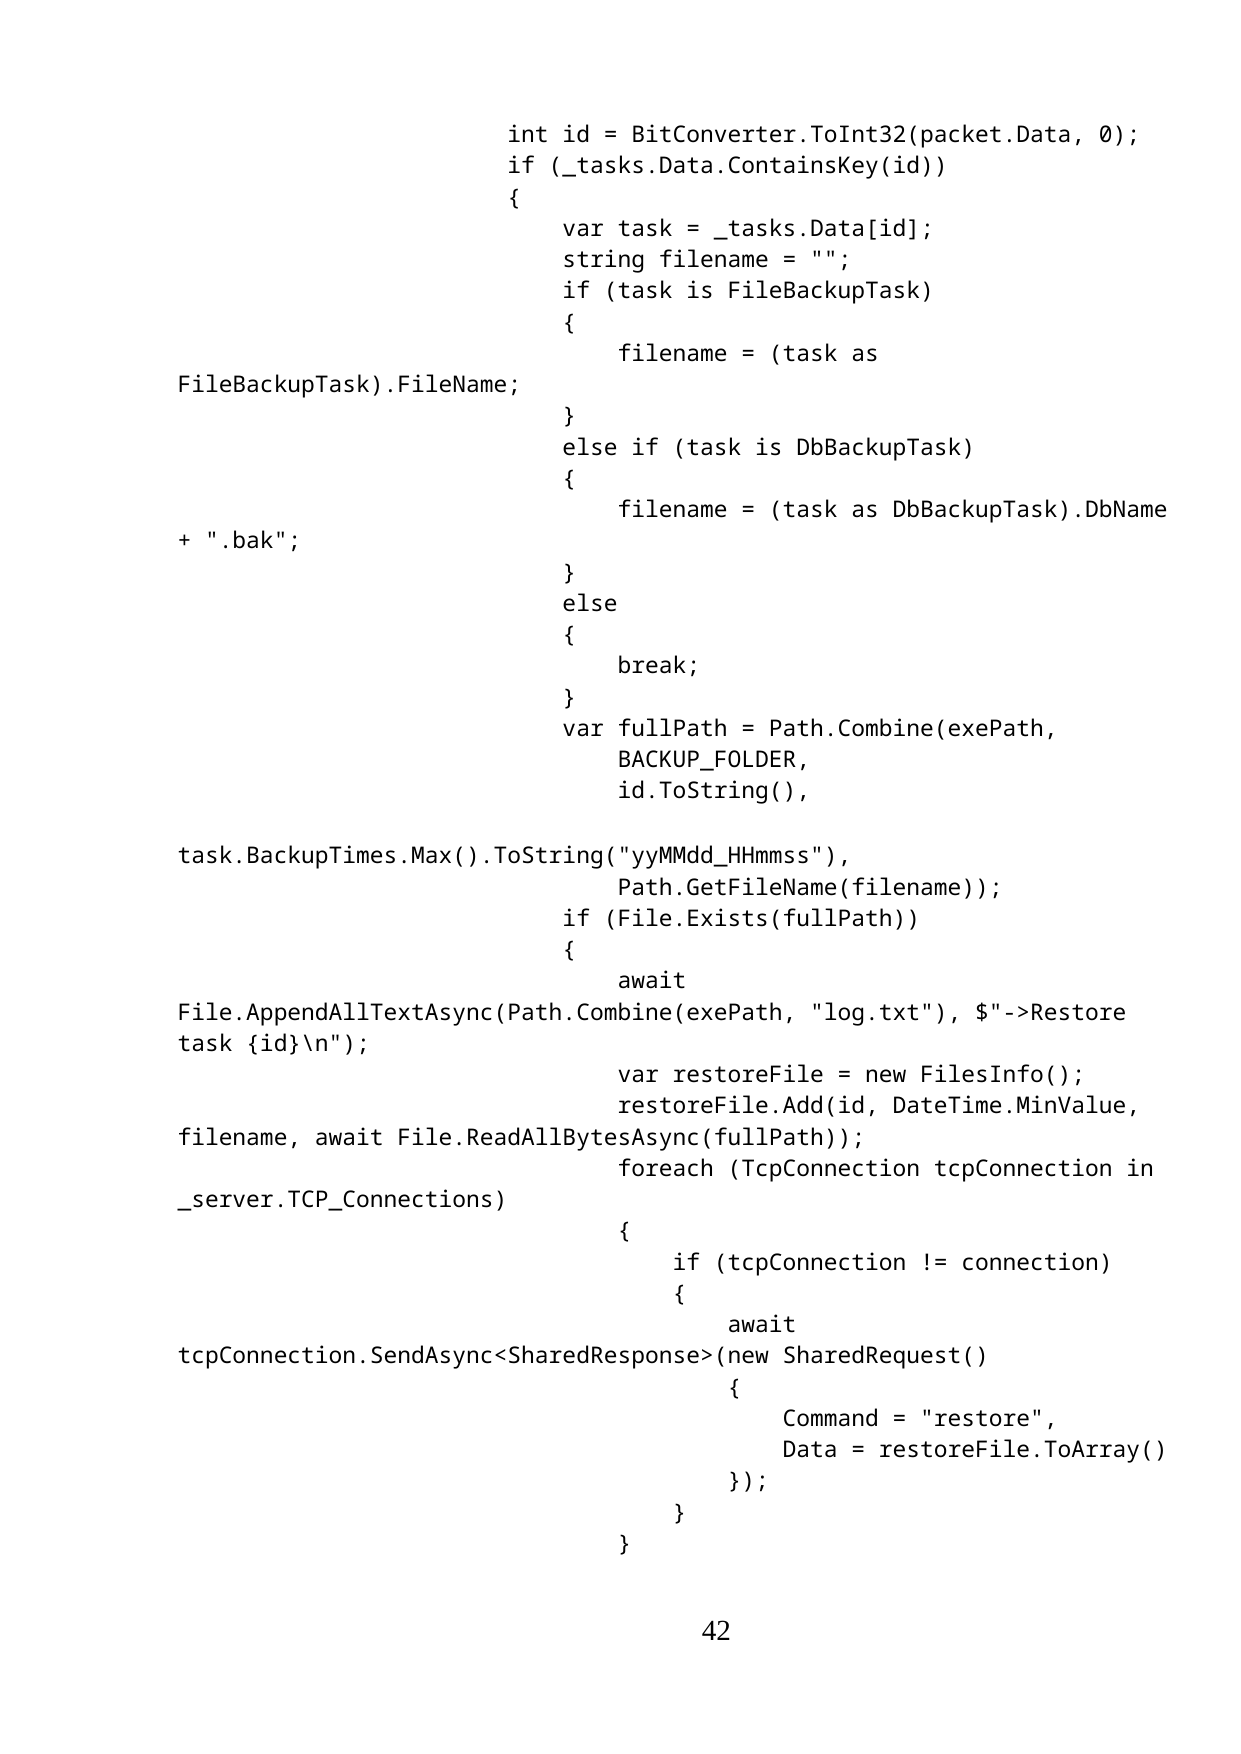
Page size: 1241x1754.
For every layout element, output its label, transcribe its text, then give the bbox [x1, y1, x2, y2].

text await File.AppendAllTextAsync(Path.Combine(exePath, "log.txt"), $"->Restore task {id}\n"); [177, 964, 1181, 1058]
text else [177, 587, 1181, 618]
text } [177, 399, 1181, 431]
text { [177, 462, 1181, 493]
text } [177, 1495, 1181, 1527]
text if (_tasks.Data.ContainsKey(id)) [177, 149, 1181, 181]
text if (task is FileBackupTask) [177, 274, 1181, 306]
text { [177, 1277, 1181, 1308]
text var restoreFile = new FilesInfo(); [177, 1058, 1181, 1089]
text { [177, 181, 1181, 212]
text Command = "restore", [177, 1402, 1181, 1433]
text { [177, 1214, 1181, 1245]
text { [177, 306, 1181, 337]
text if (tcpConnection != connection) [177, 1245, 1181, 1277]
text var fullPath = Path.Combine(exePath, [177, 712, 1181, 743]
text string filename = ""; [177, 243, 1181, 274]
text }); [177, 1464, 1181, 1495]
text task.BackupTimes.Max().ToString("yyMMdd_HHmmss"), [177, 806, 1181, 870]
text int id = BitConverter.ToInt32(packet.Data, 0); [177, 118, 1181, 149]
text filename = (task as DbBackupTask).DbName + ".bak"; [177, 493, 1181, 556]
text { [177, 933, 1181, 964]
text await tcpConnection.SendAsync<SharedResponse>(new SharedRequest() [177, 1308, 1181, 1370]
text { [177, 1370, 1181, 1402]
text var task = _tasks.Data[id]; [177, 212, 1181, 243]
text { [177, 618, 1181, 649]
text break; [177, 649, 1181, 681]
text Data = restoreFile.ToArray() [177, 1433, 1181, 1464]
text } [177, 681, 1181, 712]
text else if (task is DbBackupTask) [177, 431, 1181, 462]
text } [177, 1527, 1181, 1558]
text } [177, 556, 1181, 587]
text BACKUP_FOLDER, [177, 743, 1181, 774]
text restoreFile.Add(id, DateTime.MinValue, filename, await File.ReadAllBytesAsync(fullPath)); [177, 1089, 1181, 1152]
text id.ToString(), [177, 774, 1181, 806]
text filename = (task as FileBackupTask).FileName; [177, 337, 1181, 399]
text if (File.Exists(fullPath)) [177, 902, 1181, 933]
text foreach (TcpConnection tcpConnection in _server.TCP_Connections) [177, 1152, 1181, 1214]
text Path.GetFileName(filename)); [177, 870, 1181, 902]
